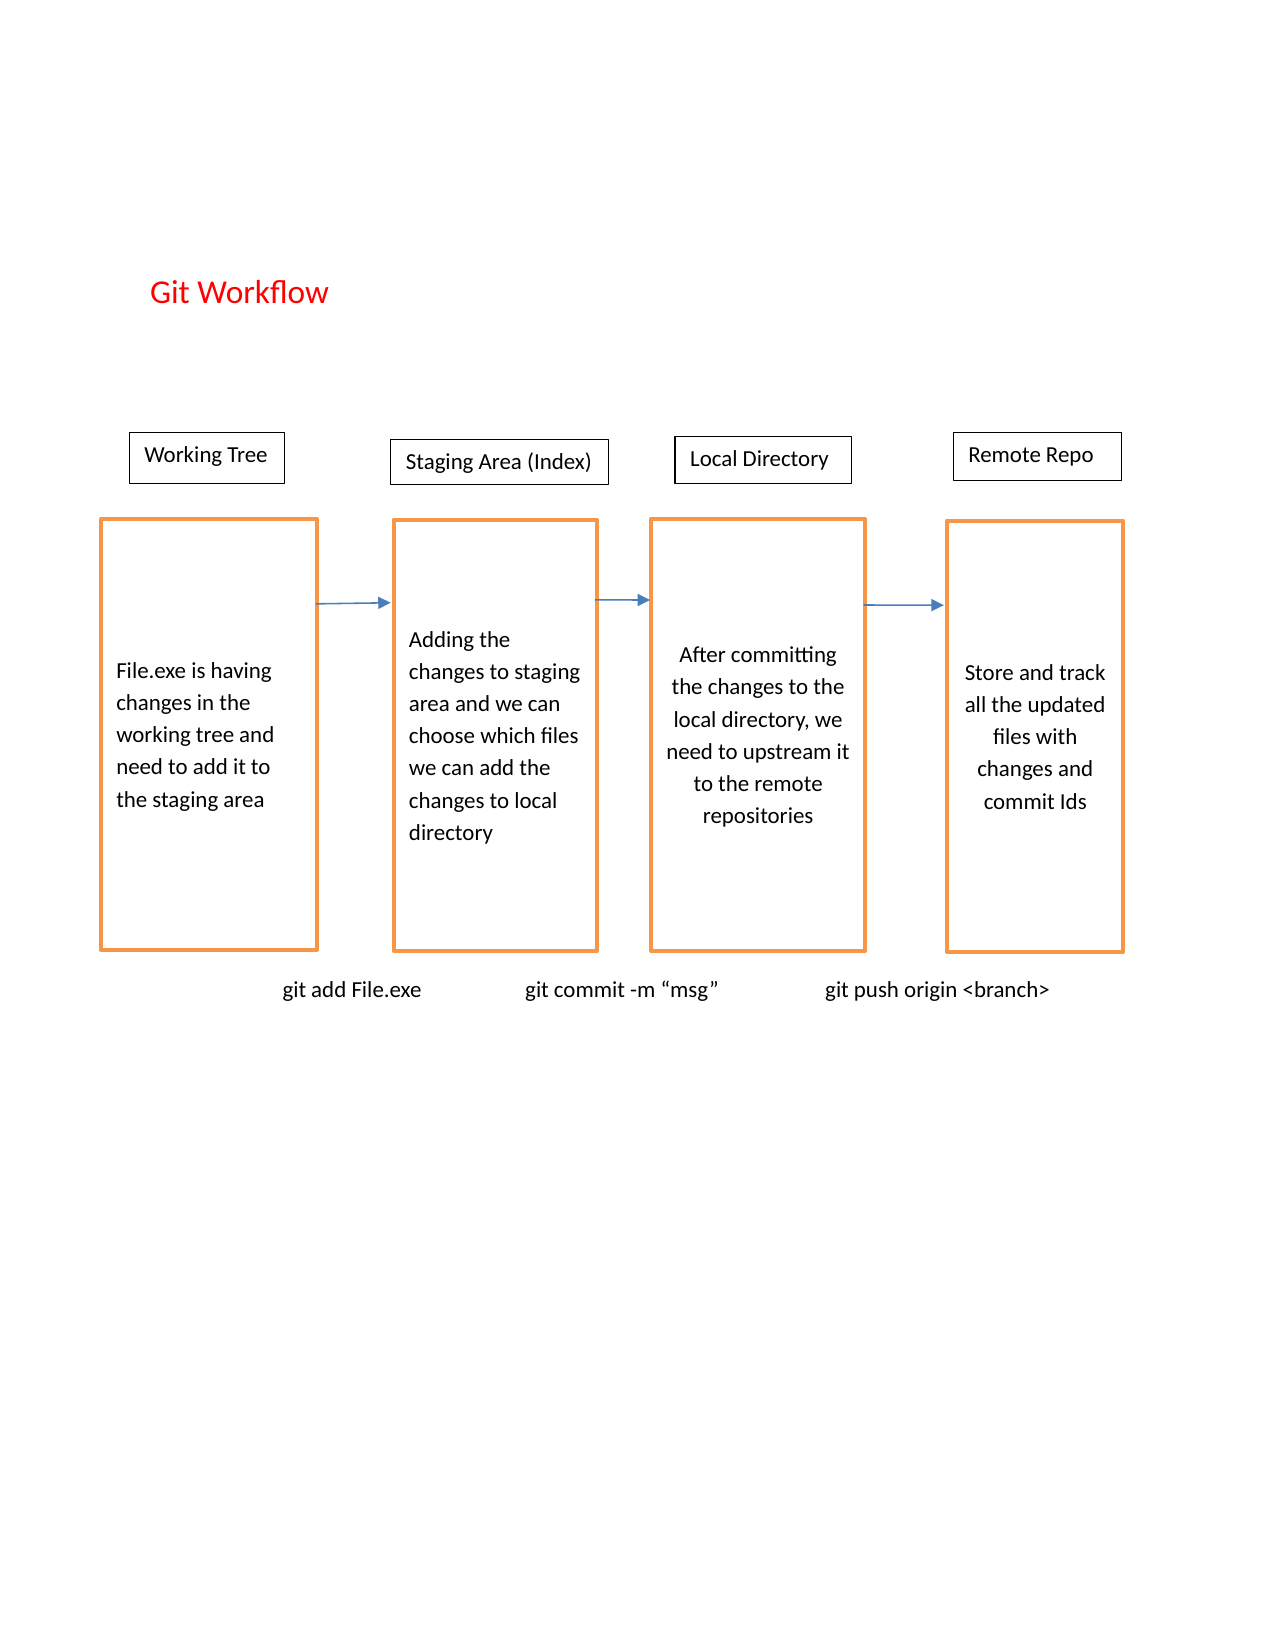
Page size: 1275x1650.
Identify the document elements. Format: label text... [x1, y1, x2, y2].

text Git Workflow [150, 271, 1125, 312]
text git add File.exe git commit -m “msg” git push origin <branch> [150, 975, 1125, 1003]
